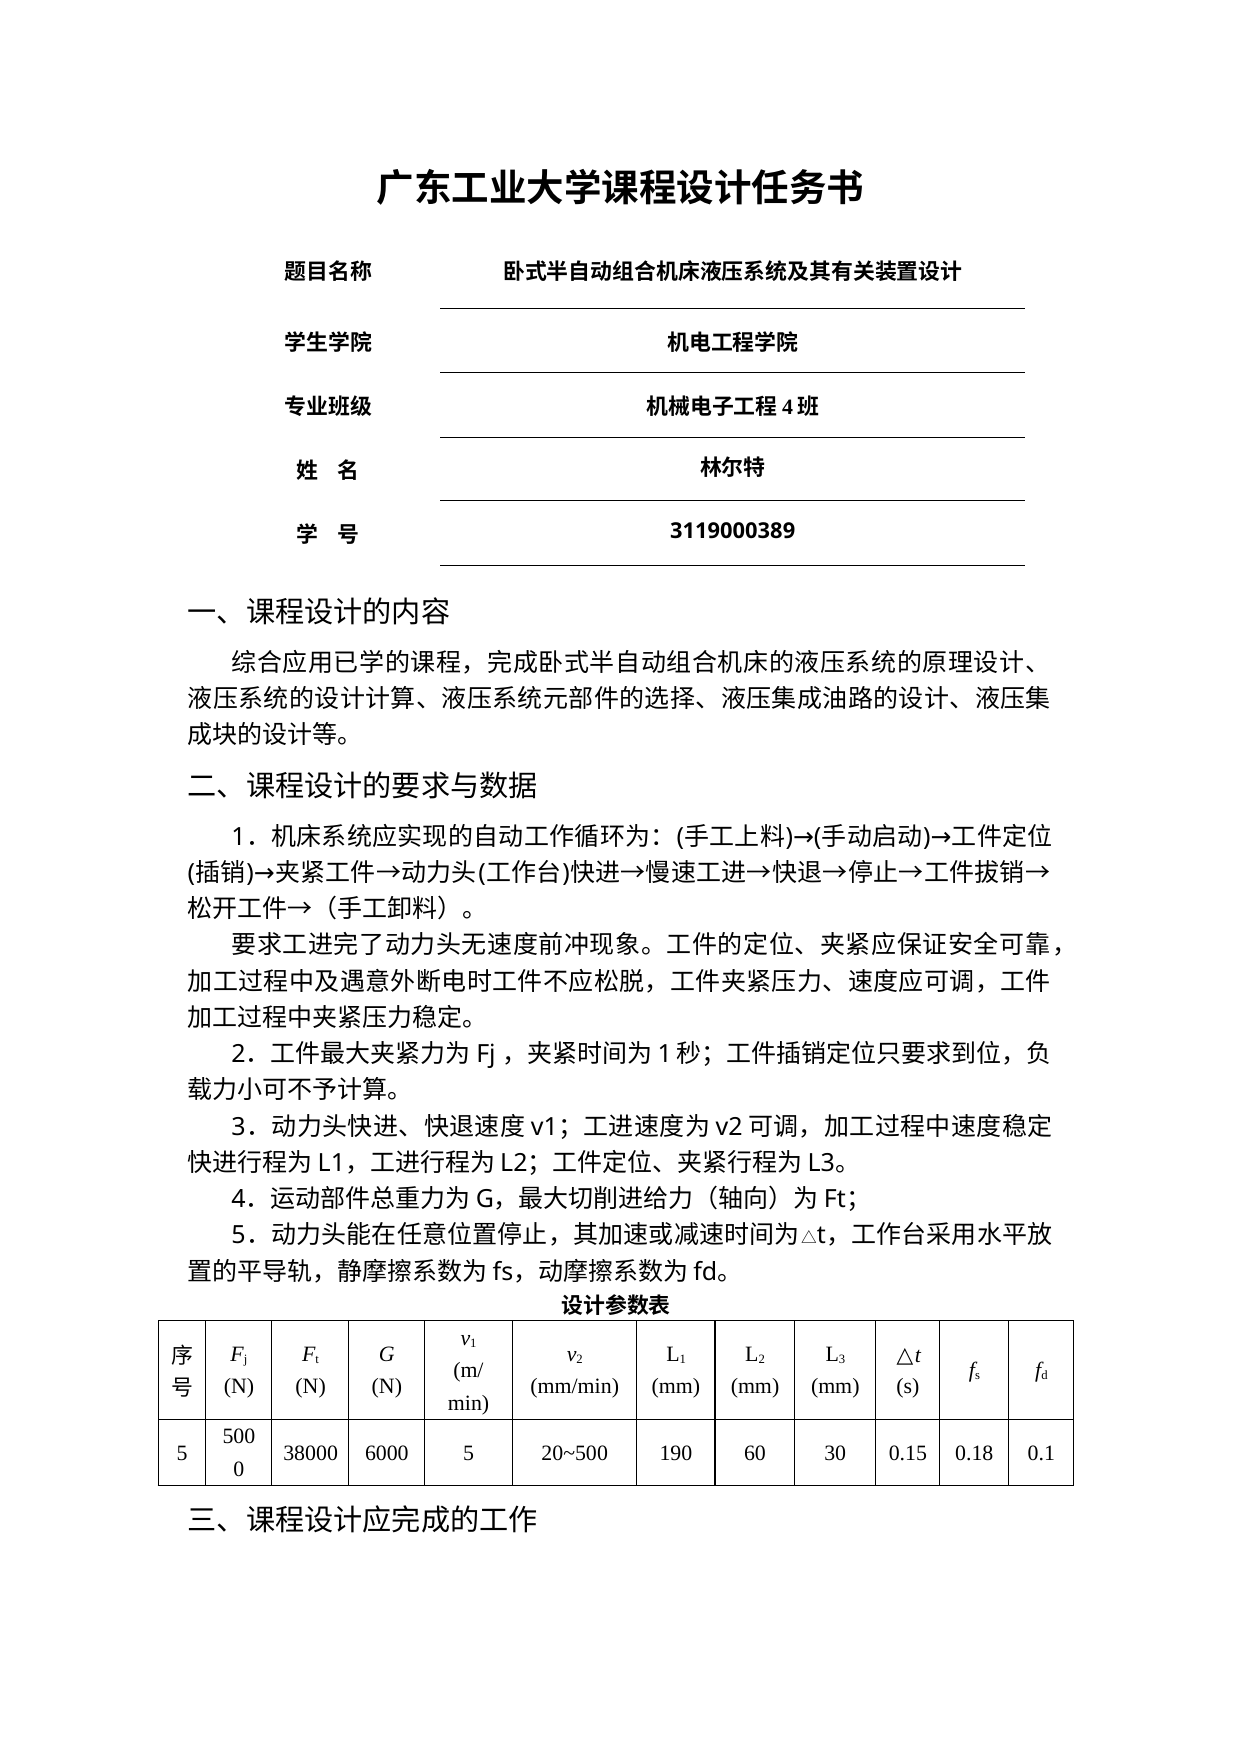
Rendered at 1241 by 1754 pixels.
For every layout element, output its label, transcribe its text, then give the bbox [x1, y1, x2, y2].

text 要求工进完了动力头无速度前冲现象。工件的定位、夹紧应保证安全可靠，加工过程中及遇意外断电时工件不应松脱，工件夹紧压力、速度应可调，工件加工过程中夹紧压力稳定。 [187, 925, 1053, 1034]
text 3．动力头快进、快退速度v1；工进速度为v2可调，加工过程中速度稳定；快进行程为L1，工进行程为L2；工件定位、夹紧行程为L3。 [187, 1106, 1053, 1179]
table_cell 0.15 [876, 1420, 939, 1484]
table_cell L3 (mm) [795, 1321, 875, 1418]
table_cell △t (s) [876, 1321, 939, 1418]
table_cell G (N) [349, 1321, 424, 1418]
table_cell 5 [159, 1420, 205, 1484]
table_cell 姓 名 [215, 436, 440, 500]
table_cell 190 [637, 1420, 714, 1484]
table_cell v1 (m/min) [425, 1321, 512, 1418]
table_cell 20~500 [513, 1420, 636, 1484]
table_cell 0.1 [1009, 1420, 1073, 1484]
table_cell 30 [795, 1420, 875, 1484]
text 广东工业大学课程设计任务书 [187, 153, 1053, 218]
text 5．动力头能在任意位置停止，其加速或减速时间为△t，工作台采用水平放置的平导轨，静摩擦系数为fs，动摩擦系数为fd。 [187, 1215, 1053, 1287]
table_cell 学生学院 [215, 308, 440, 372]
table_cell 5000 [206, 1420, 271, 1484]
table_cell Ft (N) [272, 1321, 348, 1418]
text 1．机床系统应实现的自动工作循环为：(手工上料)→(手动启动)→工件定位(插销)→夹紧工件→动力头(工作台)快进→慢速工进→快退→停止→工件拔销→松开工件→（手工卸料）。 [187, 816, 1053, 925]
table_cell 机械电子工程4班 [440, 373, 1025, 436]
text 一、课程设计的内容 [187, 577, 1053, 642]
table_cell 机电工程学院 [440, 309, 1025, 372]
table_cell 6000 [349, 1420, 424, 1484]
table_cell 学 号 [215, 500, 440, 564]
text 4．运动部件总重力为G，最大切削进给力（轴向）为Ft； [187, 1179, 1053, 1215]
table_cell Fj (N) [206, 1321, 271, 1418]
table_cell 林尔特 [440, 438, 1025, 500]
table_cell 5 [425, 1420, 512, 1484]
table_cell 0.18 [940, 1420, 1008, 1484]
table_cell 38000 [272, 1420, 348, 1484]
table_cell 3119000389 [440, 501, 1025, 564]
text 三、课程设计应完成的工作 [187, 1486, 1053, 1551]
table_header 卧式半自动组合机床液压系统及其有关装置设计 [440, 231, 1025, 308]
text 2．工件最大夹紧力为Fj ，夹紧时间为1秒；工件插销定位只要求到位，负载力小可不予计算。 [187, 1034, 1053, 1106]
text 综合应用已学的课程，完成卧式半自动组合机床的液压系统的原理设计、液压系统的设计计算、液压系统元部件的选择、液压集成油路的设计、液压集成块的设计等。 [187, 642, 1053, 751]
text 二、课程设计的要求与数据 [187, 751, 1053, 816]
table_cell 专业班级 [215, 372, 440, 436]
table_cell L1 (mm) [637, 1321, 714, 1418]
table_cell L2 (mm) [716, 1321, 794, 1418]
table_cell fd [1009, 1321, 1073, 1418]
table_header 设计参数表 [158, 1288, 1073, 1320]
table_header 题目名称 [215, 231, 440, 308]
table_cell fs [940, 1321, 1008, 1418]
table_cell 序号 [159, 1321, 205, 1418]
table_cell v2 (mm/min) [513, 1321, 636, 1418]
table_cell 60 [716, 1420, 794, 1484]
